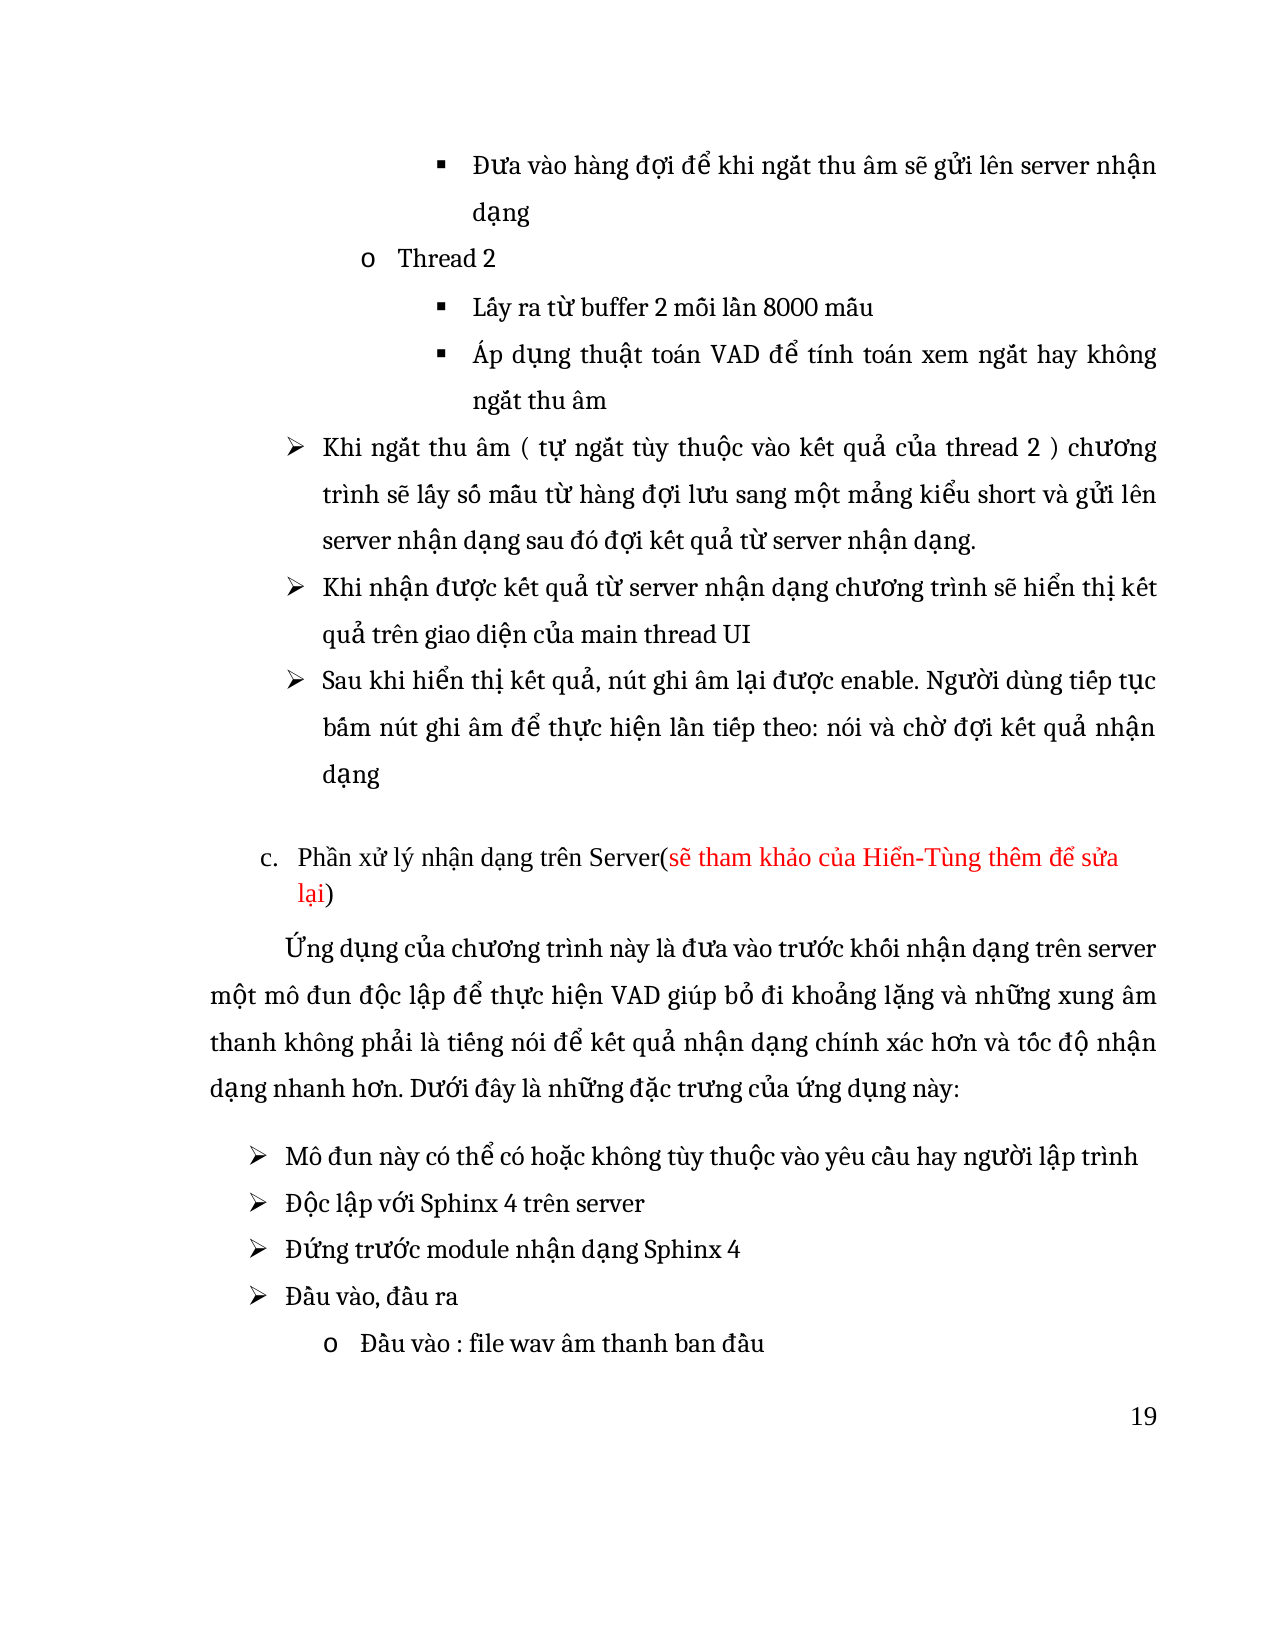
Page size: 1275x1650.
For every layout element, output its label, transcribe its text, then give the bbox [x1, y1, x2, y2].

list Lấy ra từ buffer 2 mỗi lần 8000 mẫu [435, 292, 1157, 323]
list Phần xử lý nhận dạng trên Server(sẽ tham khảo của Hiển-Tùng thêm để sửa lại) [260, 841, 1157, 908]
list Đứng trước module nhận dạng Sphinx 4 [247, 1234, 1157, 1265]
list Đầu vào, đầu ra [247, 1281, 1157, 1312]
list Khi ngắt thu âm ( tự ngắt tùy thuộc vào kết quả của thread 2 ) chương trình sẽ lấy số mẫu từ hàng đợi lưu sang một mảng kiểu short và gửi lên server nhận dạng sau đó đợi kết quả từ server nhận dạng. [285, 432, 1157, 557]
list Sau khi hiển thị kết quả, nút ghi âm lại được enable. Người dùng tiếp tục bấm nút ghi âm để thực hiện lần tiếp theo: nói và chờ đợi kết quả nhận dạng [285, 665, 1157, 790]
list Đầu vào : file wav âm thanh ban đầu [322, 1328, 1157, 1360]
list Áp dụng thuật toán VAD để tính toán xem ngắt hay không ngắt thu âm [435, 339, 1157, 417]
list Khi nhận được kết quả từ server nhận dạng chương trình sẽ hiển thị kết quả trên giao diện của main thread UI [285, 572, 1157, 650]
list Thread 2 [360, 243, 1157, 276]
list Độc lập với Sphinx 4 trên server [247, 1188, 1157, 1219]
list Mô đun này có thể có hoặc không tùy thuộc vào yêu cầu hay người lập trình [247, 1141, 1157, 1172]
list Đưa vào hàng đợi để khi ngắt thu âm sẽ gửi lên server nhận dạng [435, 150, 1157, 228]
text Ứng dụng của chương trình này là đưa vào trước khối nhận dạng trên server một mô đun độc lập để thực hiện VAD giúp bỏ đi khoảng lặng và những xung âm thanh không phải là tiếng nói để kết quả nhận dạng chính xác hơn và tốc độ nhận dạng nhanh hơn. Dưới đây là những đặc trưng của ứng dụng này: [210, 933, 1157, 1104]
